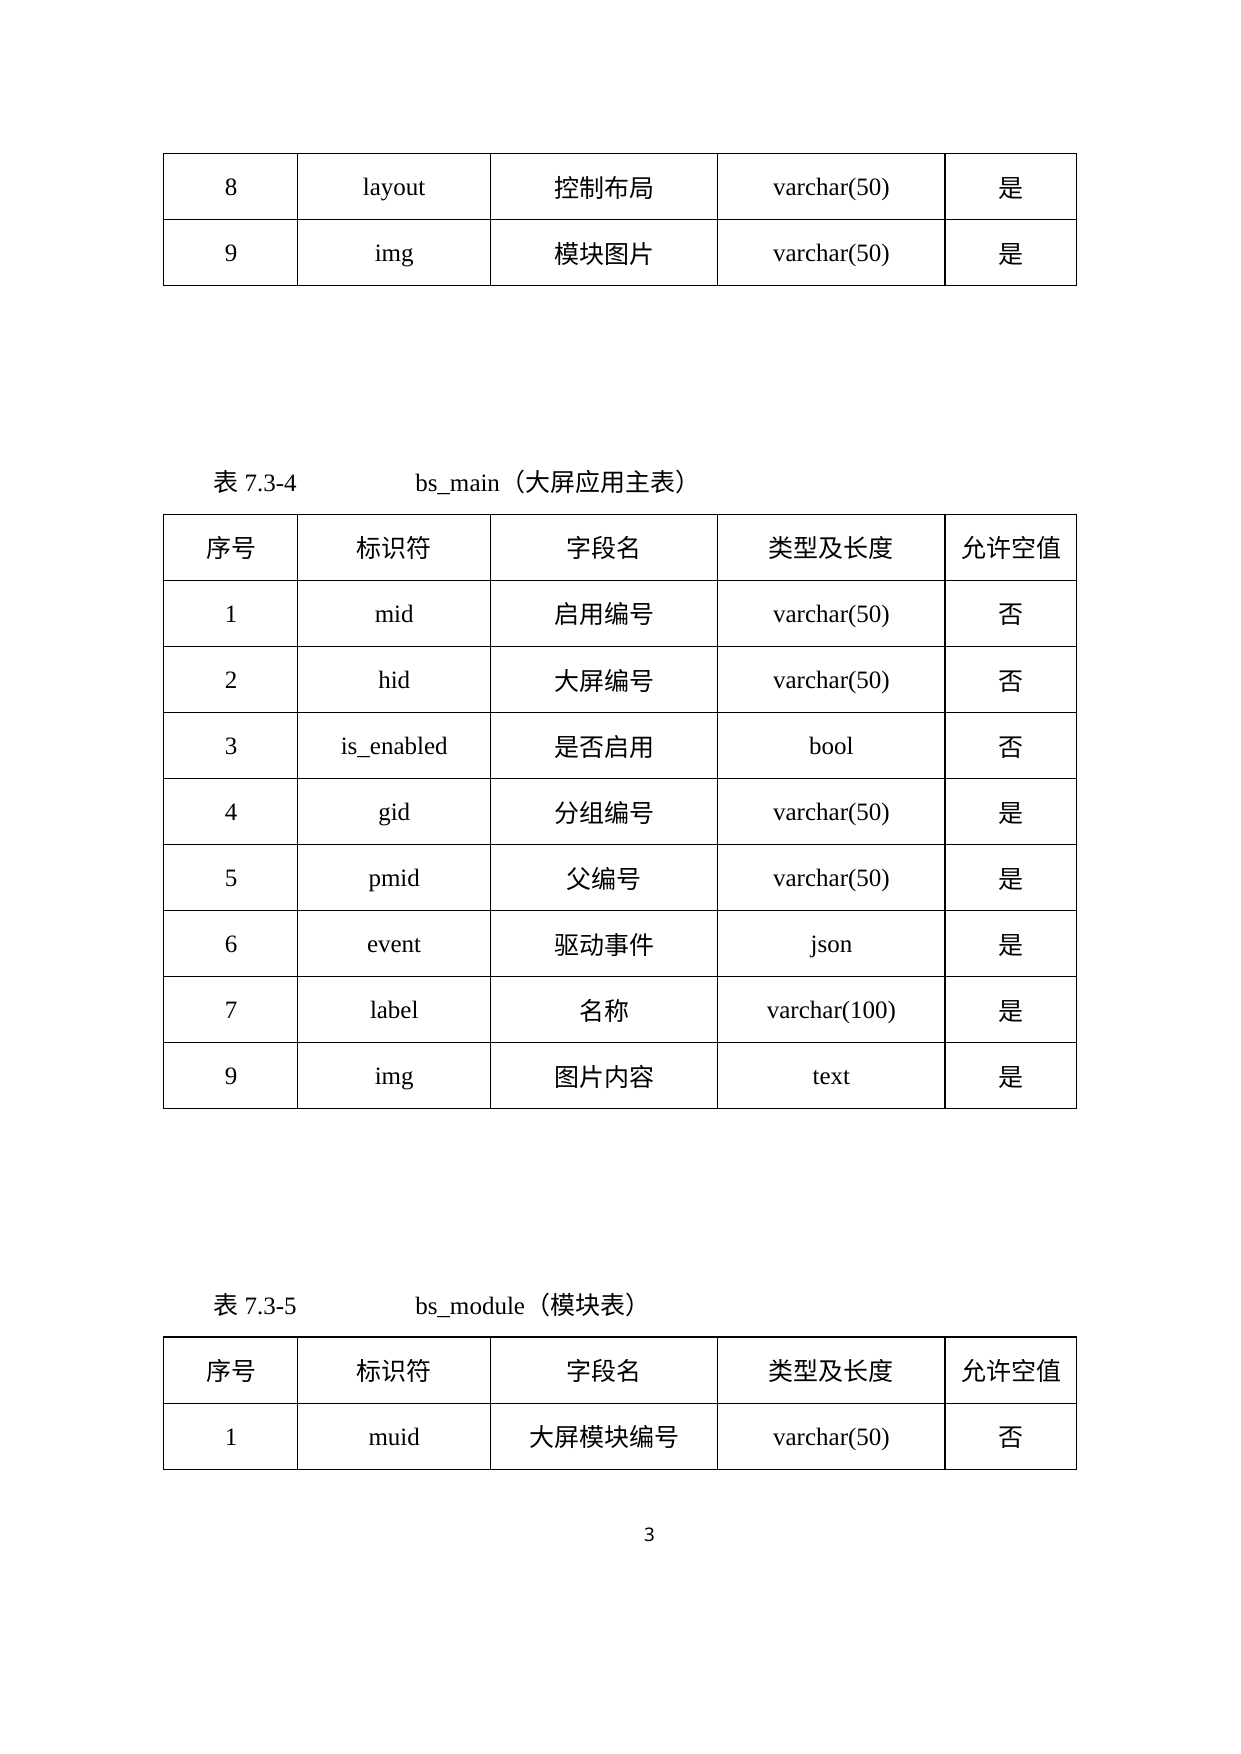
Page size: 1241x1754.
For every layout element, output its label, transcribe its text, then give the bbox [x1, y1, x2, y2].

table_cell 1 [164, 1404, 297, 1468]
table_cell text [718, 1043, 944, 1108]
table_cell 父编号 [491, 845, 717, 910]
table_cell 大屏模块编号 [491, 1404, 717, 1468]
table_cell 8 [164, 154, 297, 219]
table_cell 2 [164, 647, 297, 712]
table_cell 6 [164, 911, 297, 976]
table_cell 分组编号 [491, 779, 717, 844]
table_header 标识符 [298, 515, 490, 579]
table_cell 是 [946, 154, 1076, 219]
table_cell pmid [298, 845, 490, 910]
table_cell 否 [946, 713, 1076, 778]
table_cell muid [298, 1404, 490, 1468]
table_cell is_enabled [298, 713, 490, 778]
table_cell gid [298, 779, 490, 844]
table_cell 否 [946, 647, 1076, 712]
table_header 序号 [164, 515, 297, 579]
table_cell 9 [164, 220, 297, 285]
table_cell 名称 [491, 977, 717, 1042]
table_cell 控制布局 [491, 154, 717, 219]
table_header 序号 [164, 1338, 297, 1402]
table_cell event [298, 911, 490, 976]
table_cell varchar(50) [718, 581, 944, 646]
table_cell 4 [164, 779, 297, 844]
table_cell bool [718, 713, 944, 778]
table_cell mid [298, 581, 490, 646]
table_cell 5 [164, 845, 297, 910]
table_header 允许空值 [946, 515, 1076, 579]
table_cell 是 [946, 1043, 1076, 1108]
table_cell 图片内容 [491, 1043, 717, 1108]
text 表 7.3-4 bs_main（大屏应用主表） [164, 448, 1077, 513]
table_cell 是 [946, 977, 1076, 1042]
table_cell hid [298, 647, 490, 712]
table_header 字段名 [491, 515, 717, 579]
table_cell 是否启用 [491, 713, 717, 778]
table_cell 7 [164, 977, 297, 1042]
table_cell 是 [946, 845, 1076, 910]
table_cell varchar(50) [718, 1404, 944, 1468]
table_cell label [298, 977, 490, 1042]
table_cell 大屏编号 [491, 647, 717, 712]
table_cell json [718, 911, 944, 976]
table_cell varchar(50) [718, 220, 944, 285]
table_cell img [298, 1043, 490, 1108]
table_cell img [298, 220, 490, 285]
table_cell varchar(50) [718, 779, 944, 844]
table_header 类型及长度 [718, 515, 944, 579]
table_cell 3 [164, 713, 297, 778]
text 表 7.3-5 bs_module（模块表） [164, 1271, 1077, 1336]
table_cell 9 [164, 1043, 297, 1108]
table_cell layout [298, 154, 490, 219]
table_header 类型及长度 [718, 1338, 944, 1402]
table_cell 1 [164, 581, 297, 646]
table_cell varchar(50) [718, 647, 944, 712]
table_cell 是 [946, 911, 1076, 976]
table_cell varchar(100) [718, 977, 944, 1042]
table_header 允许空值 [946, 1338, 1076, 1402]
table_cell 是 [946, 779, 1076, 844]
table_cell 模块图片 [491, 220, 717, 285]
table_cell varchar(50) [718, 845, 944, 910]
table_cell 否 [946, 1404, 1076, 1468]
table_cell 否 [946, 581, 1076, 646]
table_cell 驱动事件 [491, 911, 717, 976]
table_cell 启用编号 [491, 581, 717, 646]
table_header 字段名 [491, 1338, 717, 1402]
table_header 标识符 [298, 1338, 490, 1402]
table_cell 是 [946, 220, 1076, 285]
table_cell varchar(50) [718, 154, 944, 219]
